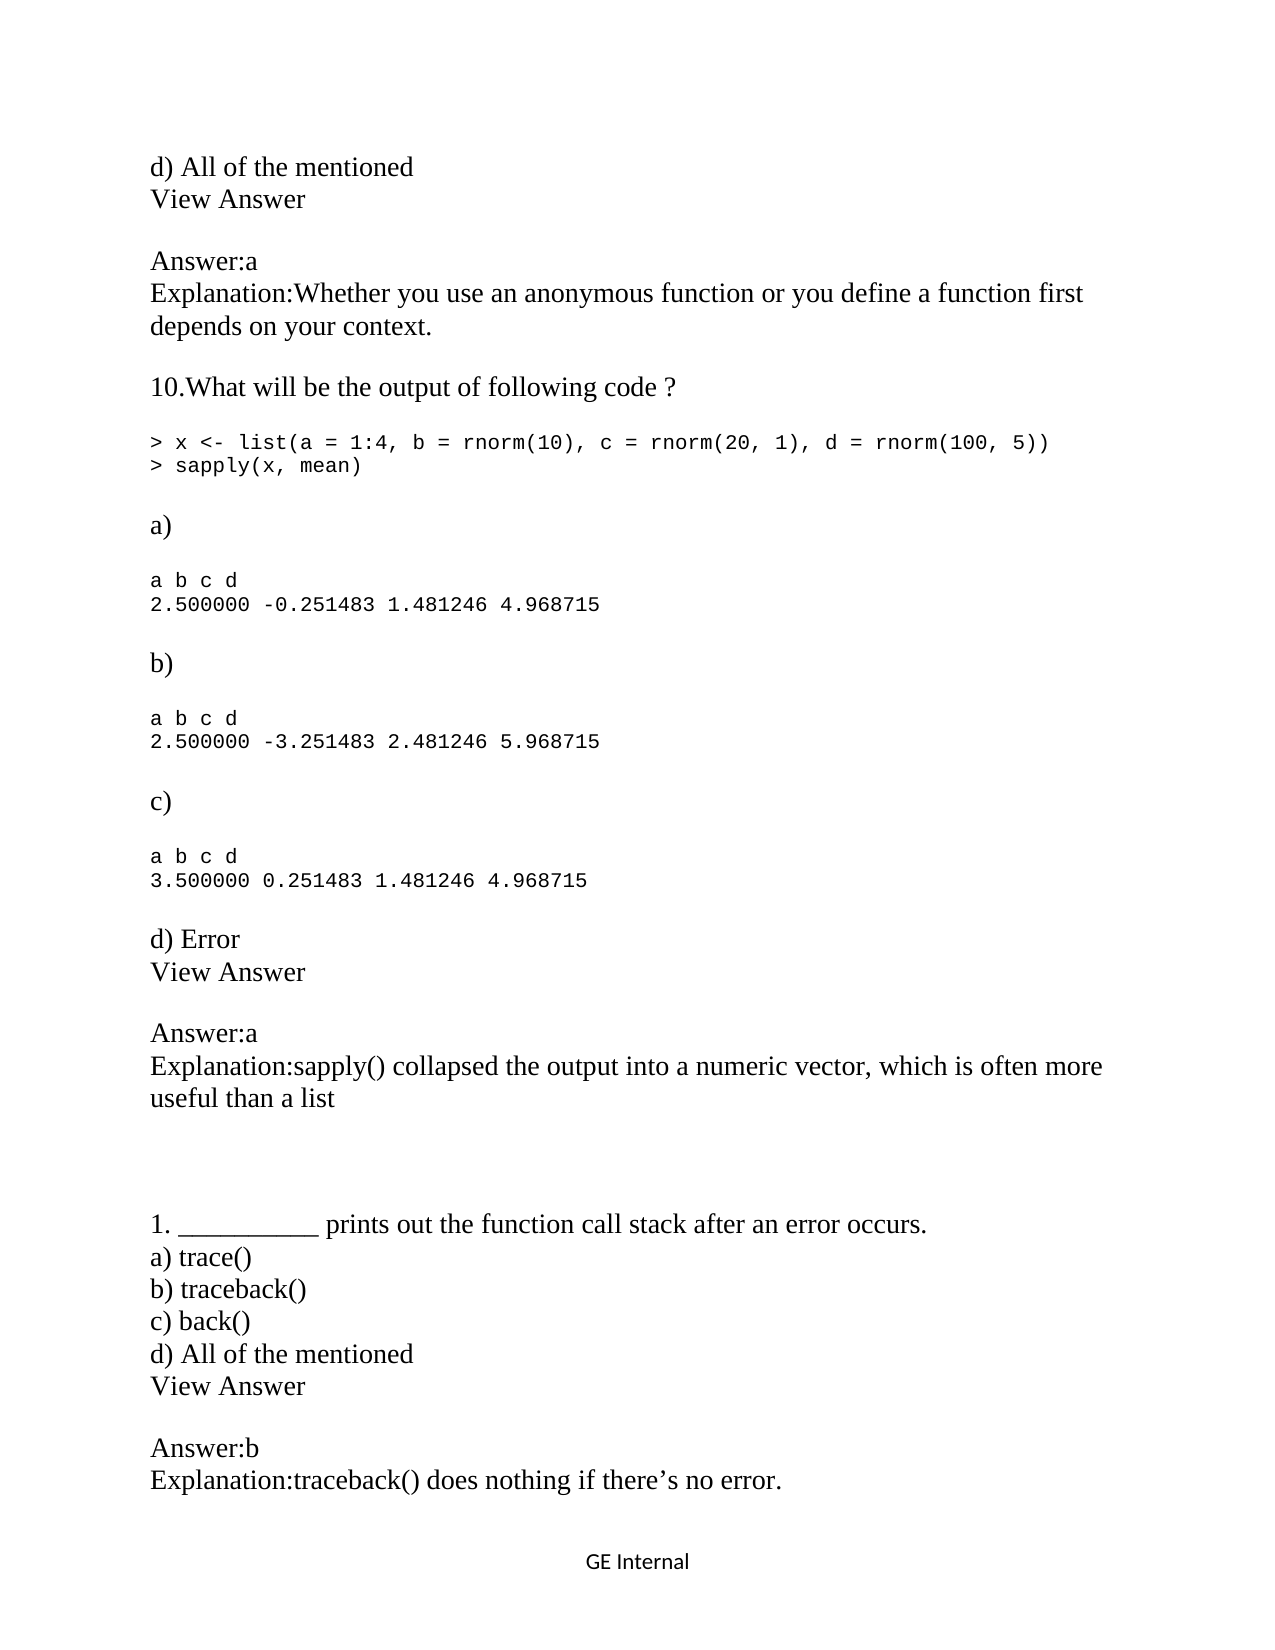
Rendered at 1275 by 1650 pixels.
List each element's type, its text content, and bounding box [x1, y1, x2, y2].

text 3.500000 0.251483 1.481246 4.968715 [150, 869, 1125, 893]
text Answer:a Explanation:Whether you use an anonymous function or you define a function first depends on your context. [150, 244, 1125, 341]
text > sapply(x, mean) [150, 456, 1125, 479]
text a b c d [150, 846, 1125, 869]
text 1. __________ prints out the function call stack after an error occurs. a) trace() b) traceback() c) back() d) All of the mentioned View Answer [150, 1207, 1125, 1402]
text a b c d [150, 570, 1125, 593]
text d) All of the mentioned View Answer [150, 150, 1125, 215]
text d) Error View Answer [150, 922, 1125, 987]
text 10.What will be the output of following code ? [150, 370, 1125, 403]
text a) [150, 508, 1125, 541]
text 2.500000 -3.251483 2.481246 5.968715 [150, 732, 1125, 755]
text Answer:b Explanation:traceback() does nothing if there’s no error. [150, 1431, 1125, 1496]
text > x <- list(a = 1:4, b = rnorm(10), c = rnorm(20, 1), d = rnorm(100, 5)) [150, 432, 1125, 456]
text 2.500000 -0.251483 1.481246 4.968715 [150, 593, 1125, 617]
text c) [150, 784, 1125, 817]
text Answer:a Explanation:sapply() collapsed the output into a numeric vector, which is often more useful than a list [150, 1016, 1125, 1113]
text b) [150, 646, 1125, 679]
text a b c d [150, 708, 1125, 732]
